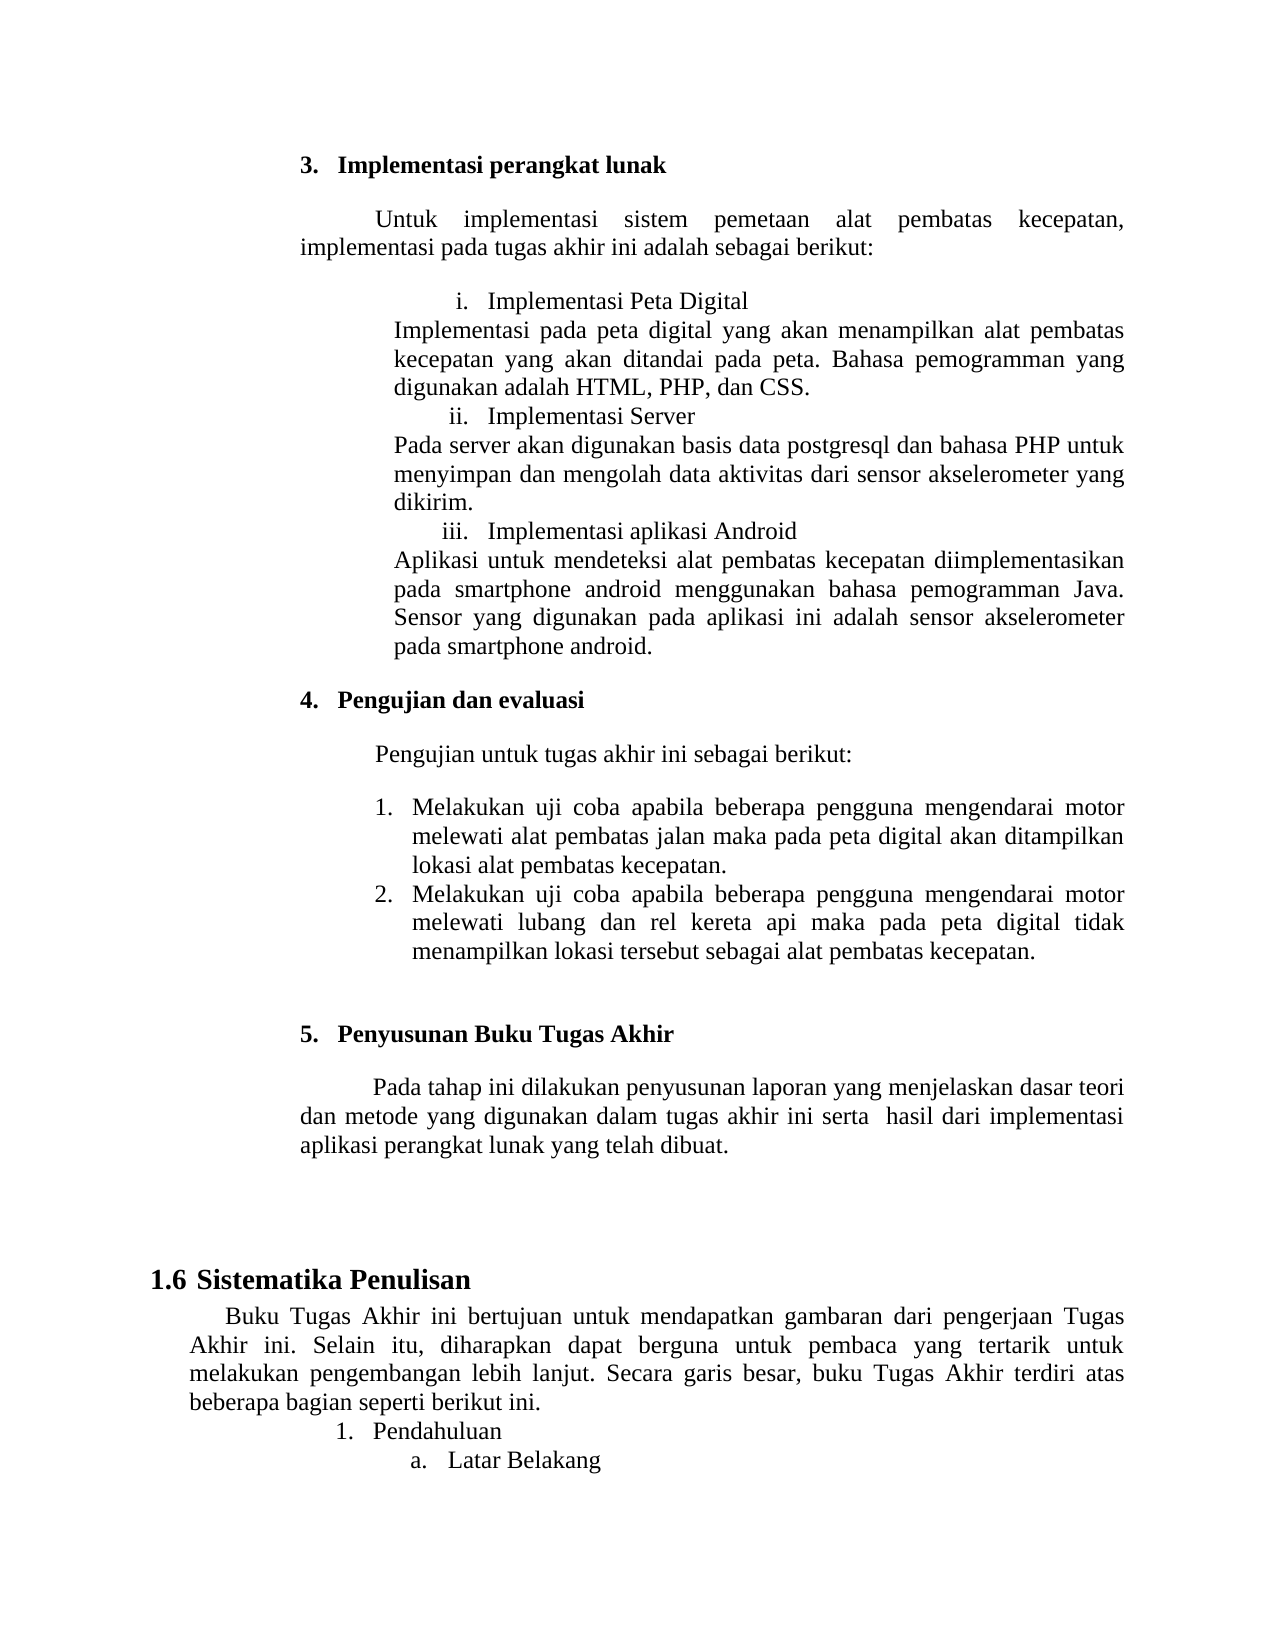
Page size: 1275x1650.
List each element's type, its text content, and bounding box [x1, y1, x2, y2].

text Pada tahap ini dilakukan penyusunan laporan yang menjelaskan dasar teori dan metode yang digunakan dalam tugas akhir ini serta hasil dari implementasi aplikasi perangkat lunak yang telah dibuat. [300, 1072, 1125, 1159]
list Pendahuluan [335, 1416, 1125, 1445]
list Melakukan uji coba apabila beberapa pengguna mengendarai motor melewati alat pembatas jalan maka pada peta digital akan ditampilkan lokasi alat pembatas kecepatan. [374, 792, 1125, 879]
subtitle Pengujian dan evaluasi [300, 685, 1125, 714]
list Melakukan uji coba apabila beberapa pengguna mengendarai motor melewati lubang dan rel kereta api maka pada peta digital tidak menampilkan lokasi tersebut sebagai alat pembatas kecepatan. [374, 879, 1125, 965]
list Pada server akan digunakan basis data postgresql dan bahasa PHP untuk menyimpan dan mengolah data aktivitas dari sensor akselerometer yang dikirim. [394, 430, 1125, 516]
list Implementasi Server [469, 401, 1125, 430]
list Aplikasi untuk mendeteksi alat pembatas kecepatan diimplementasikan pada smartphone android menggunakan bahasa pemogramman Java. Sensor yang digunakan pada aplikasi ini adalah sensor akselerometer pada smartphone android. [394, 545, 1125, 660]
list Implementasi aplikasi Android [469, 516, 1125, 545]
list Implementasi Peta Digital [469, 286, 1125, 315]
subtitle Penyusunan Buku Tugas Akhir [300, 1019, 1125, 1047]
text Untuk implementasi sistem pemetaan alat pembatas kecepatan, implementasi pada tugas akhir ini adalah sebagai berikut: [300, 204, 1125, 261]
list Implementasi pada peta digital yang akan menampilkan alat pembatas kecepatan yang akan ditandai pada peta. Bahasa pemogramman yang digunakan adalah HTML, PHP, dan CSS. [394, 315, 1125, 401]
subtitle Implementasi perangkat lunak [300, 150, 1125, 179]
list Latar Belakang [410, 1445, 1125, 1473]
list Buku Tugas Akhir ini bertujuan untuk mendapatkan gambaran dari pengerjaan Tugas Akhir ini. Selain itu, diharapkan dapat berguna untuk pembaca yang tertarik untuk melakukan pengembangan lebih lanjut. Secara garis besar, buku Tugas Akhir terdiri atas beberapa bagian seperti berikut ini. [189, 1301, 1125, 1416]
text Pengujian untuk tugas akhir ini sebagai berikut: [298, 739, 1125, 767]
subtitle Sistematika Penulisan [150, 1262, 1125, 1296]
